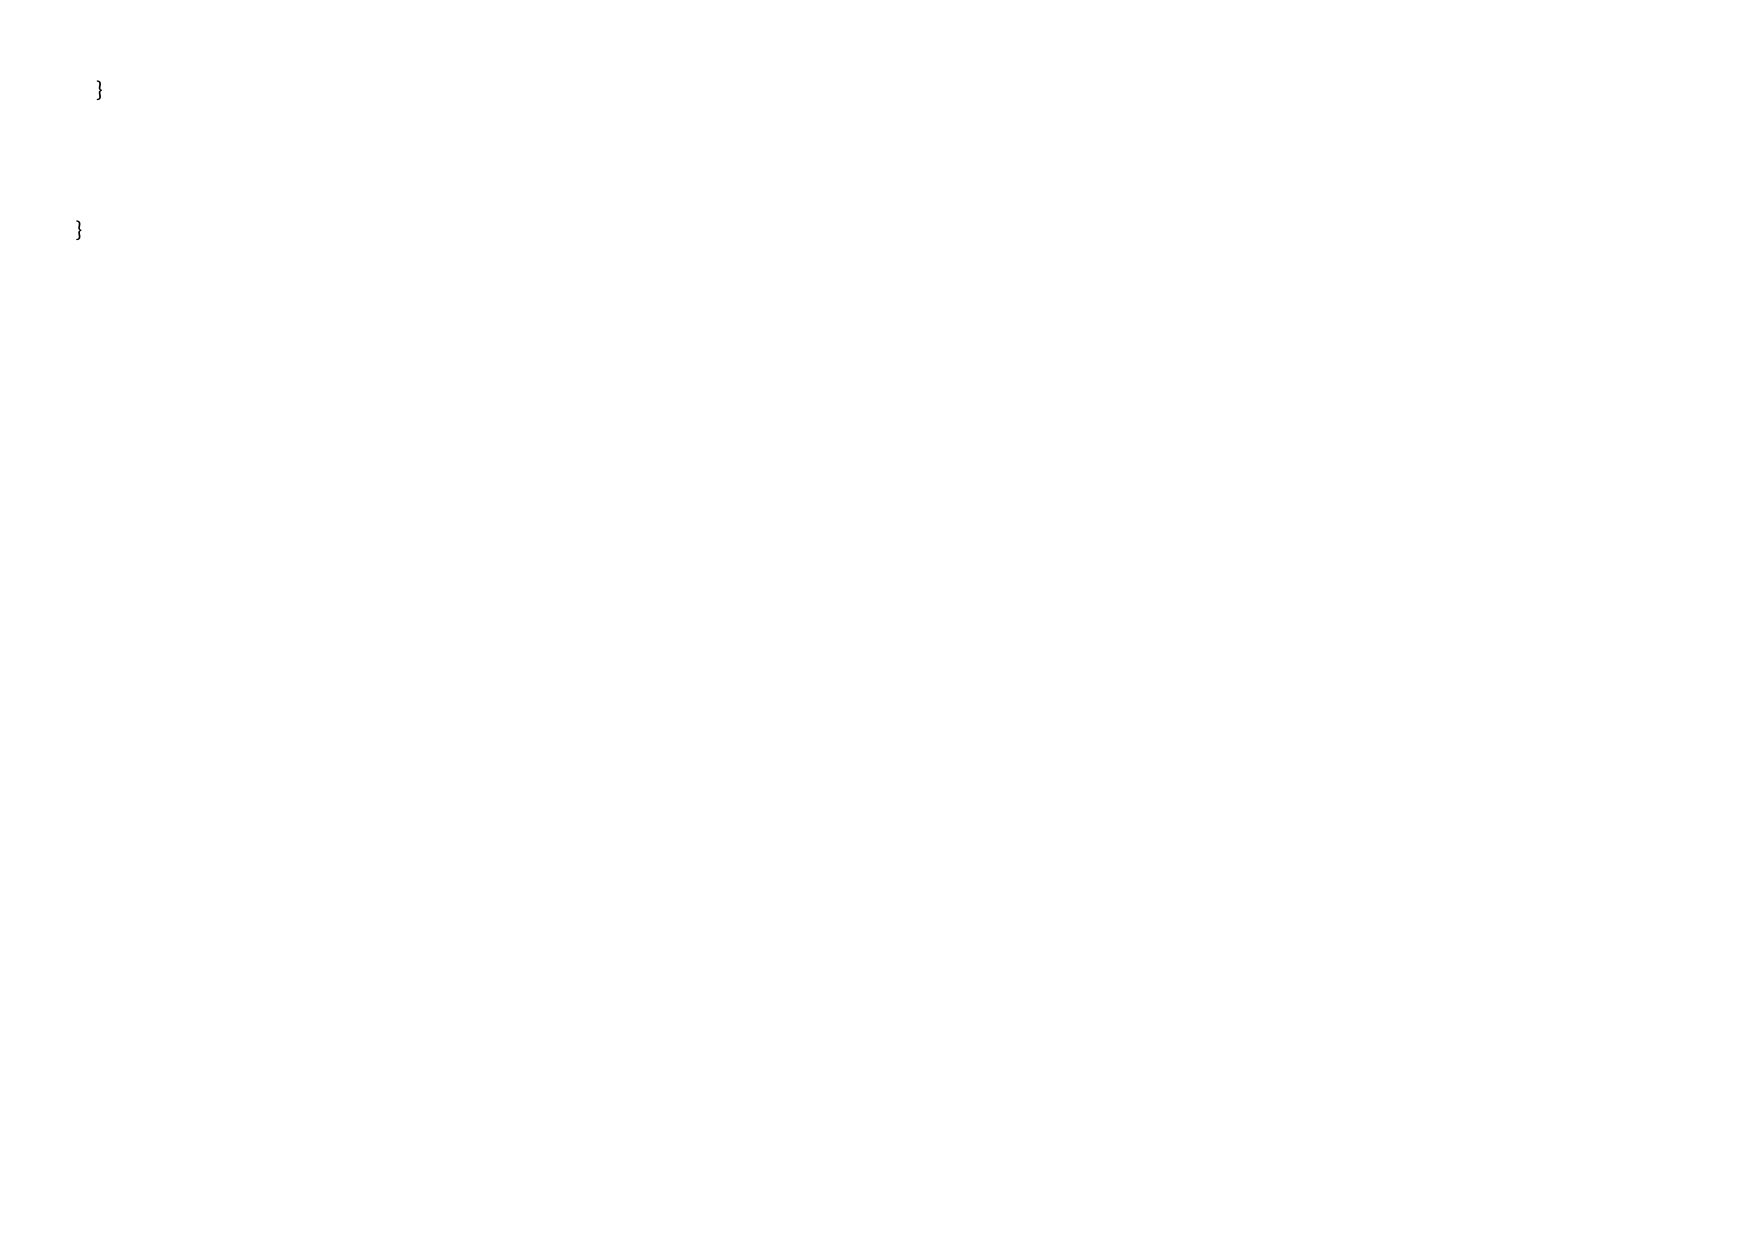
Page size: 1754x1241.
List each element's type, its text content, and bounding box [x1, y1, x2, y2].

text } [75, 75, 1679, 103]
text } [75, 216, 1679, 244]
